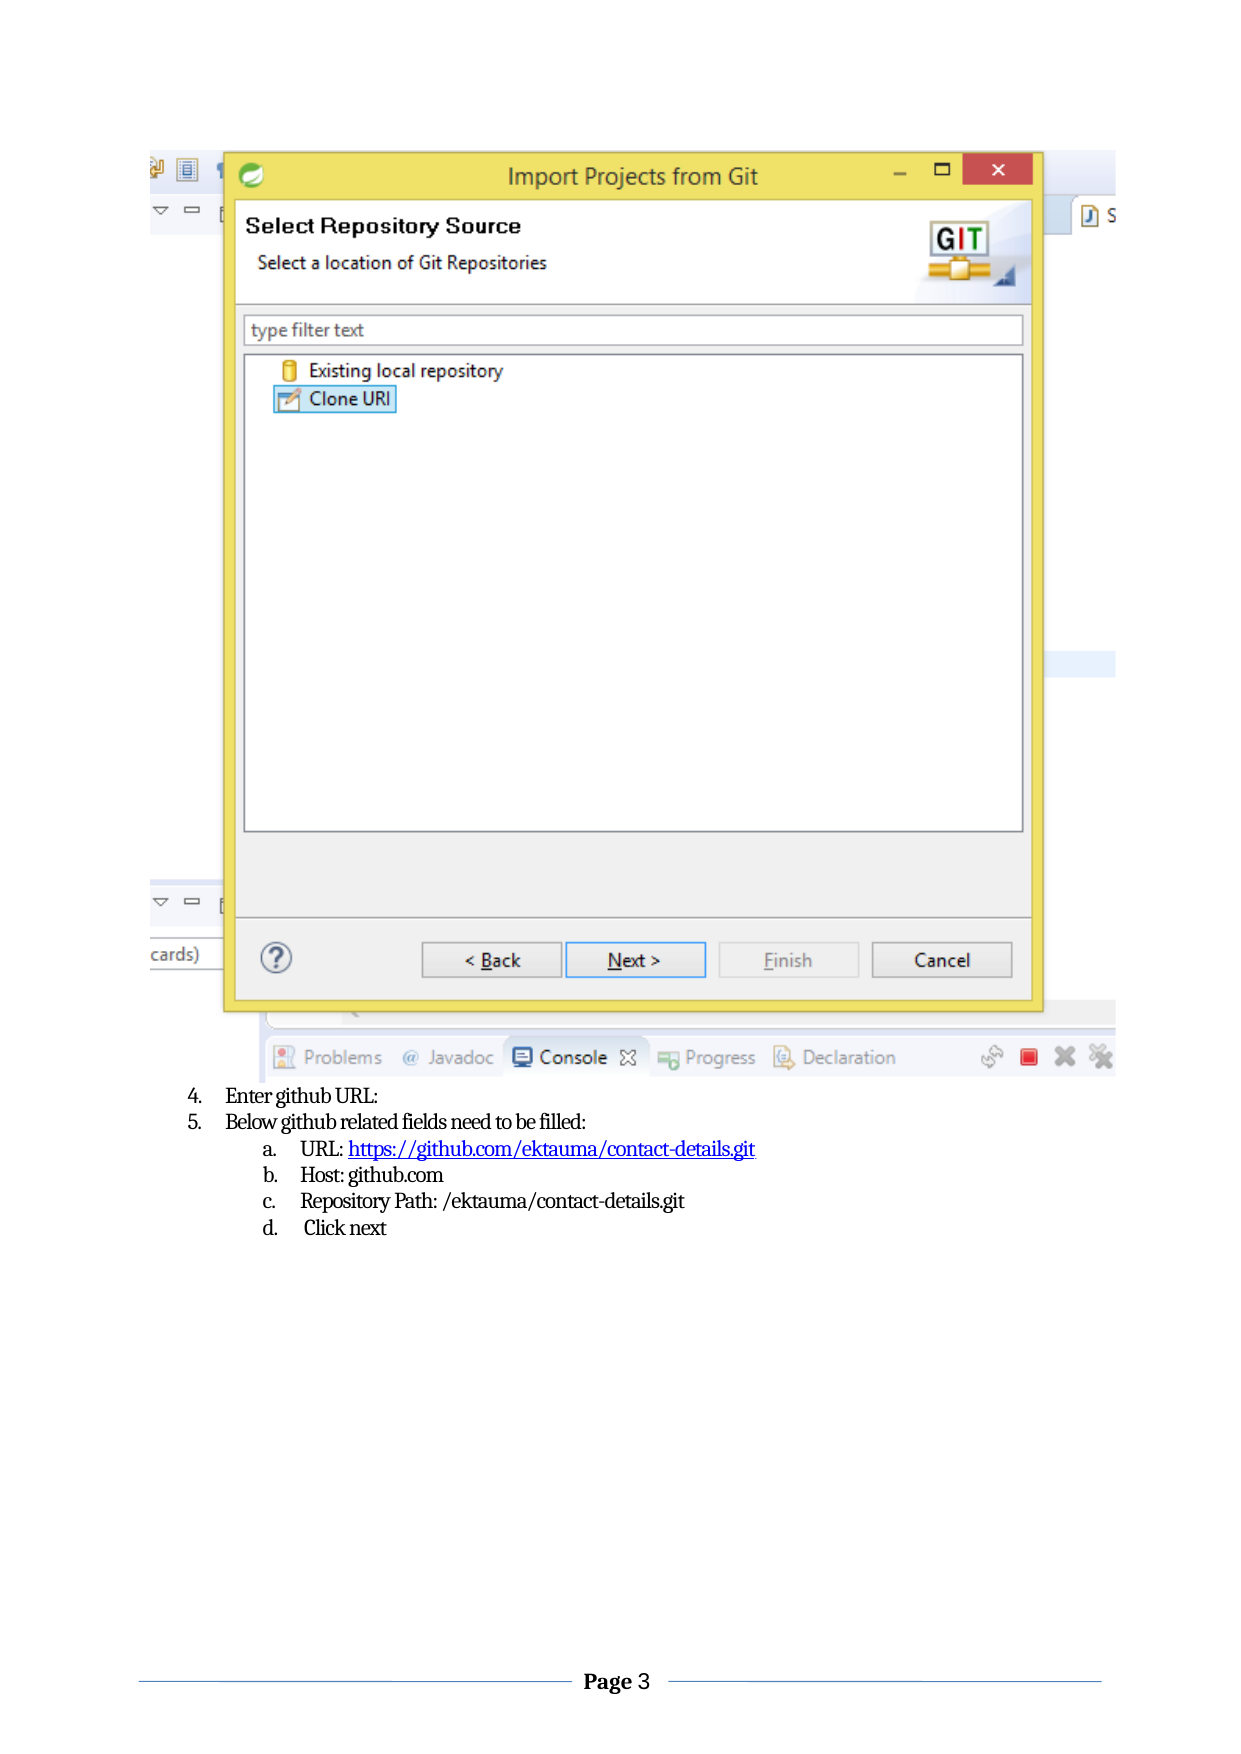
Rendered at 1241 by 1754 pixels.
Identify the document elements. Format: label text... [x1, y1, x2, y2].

title Click next [225, 1214, 1090, 1241]
title Below github related fields need to be filled: [187, 1109, 1090, 1136]
title Enter github URL: [187, 1083, 1090, 1109]
title Repository Path: /ektauma/contact-details.git [225, 1188, 1090, 1214]
picture [150, 150, 1116, 1083]
title Host: github.com [225, 1162, 1090, 1188]
title URL: https://github.com/ektauma/contact-details.git [225, 1136, 1090, 1162]
